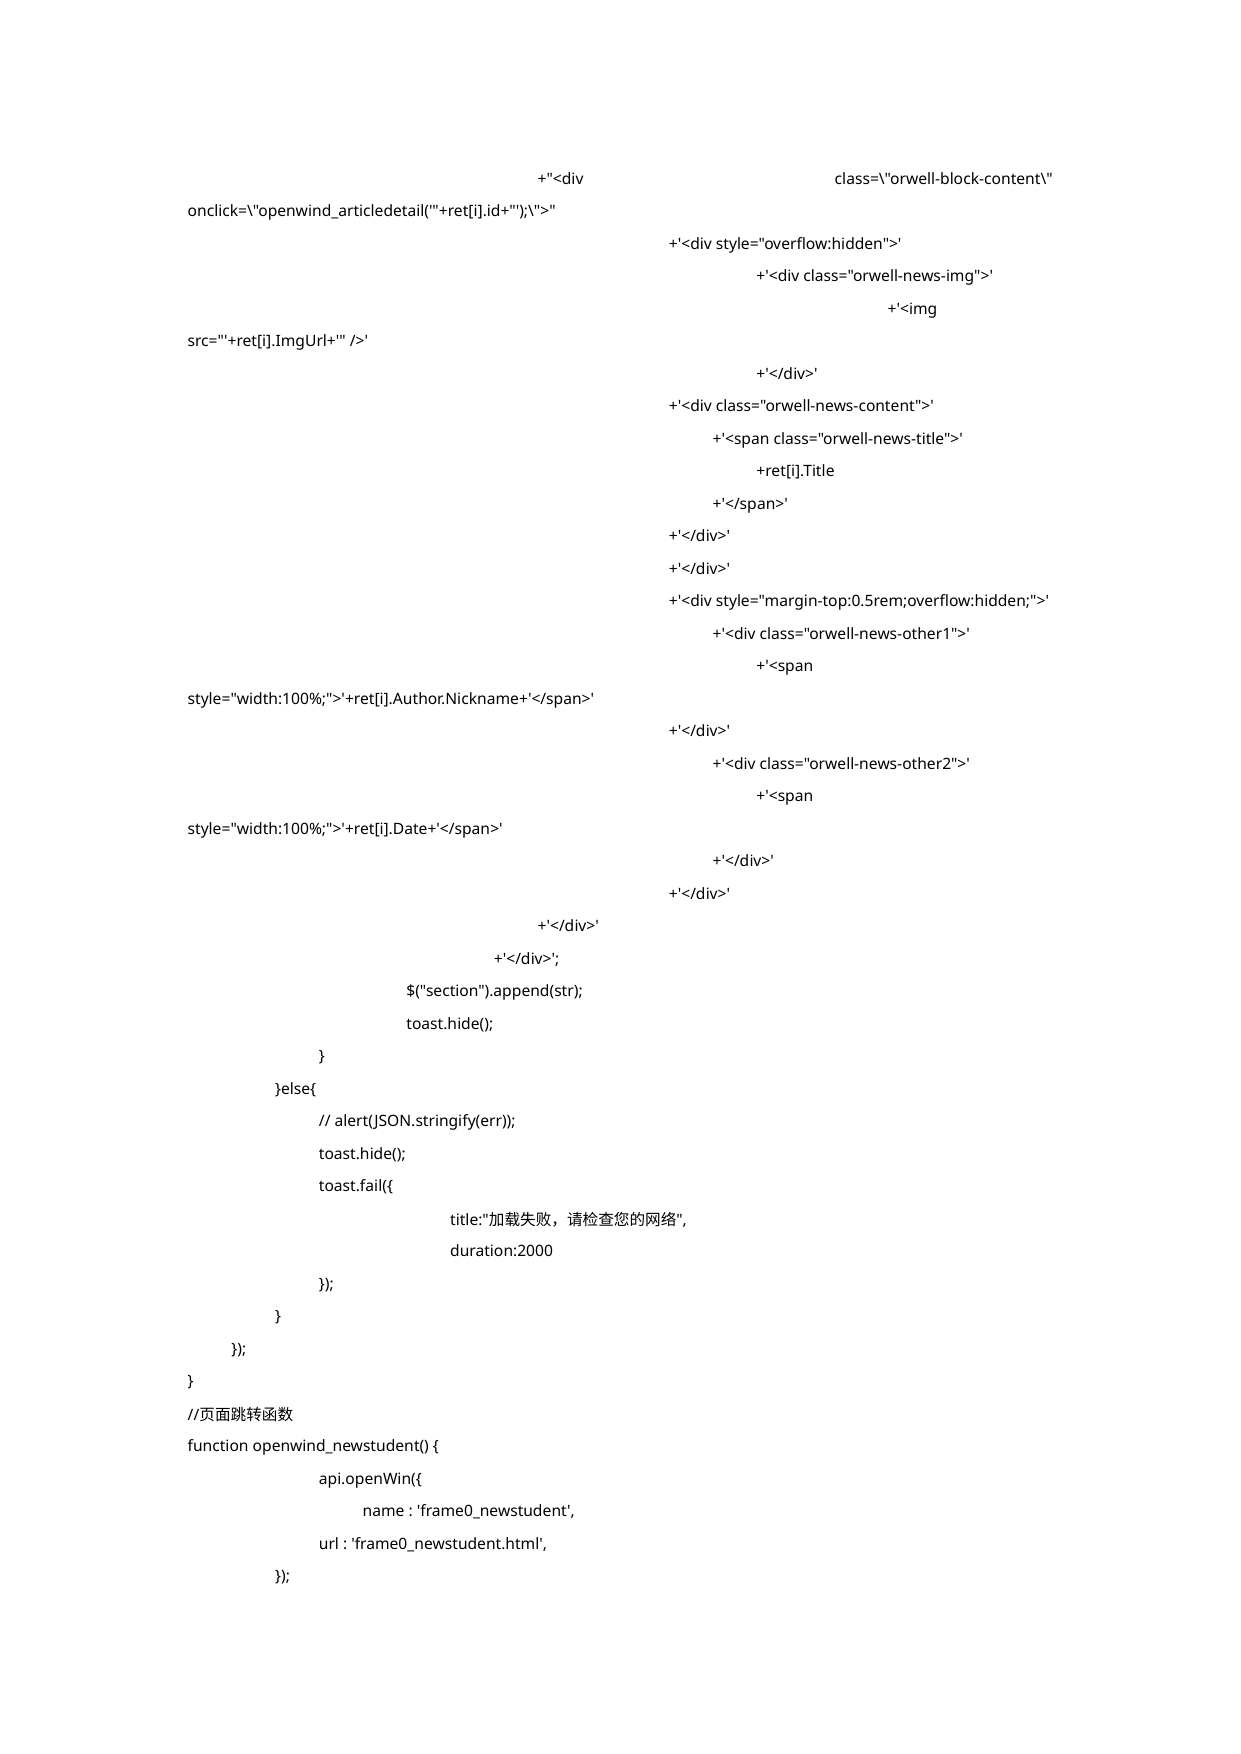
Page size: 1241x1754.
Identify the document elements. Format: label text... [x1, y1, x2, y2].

text +'<img src="'+ret[i].ImgUrl+'" />' [187, 292, 1053, 357]
text +'</div>'; [187, 942, 1053, 974]
text +'</div>' [187, 519, 1053, 552]
text +"<div class=\"orwell-block-content\" onclick=\"openwind_articledetail('"+ret[i].id+"');\">" [187, 162, 1053, 227]
text }); [187, 1559, 1053, 1592]
text +'<span class="orwell-news-title">' [187, 422, 1053, 454]
text +'</div>' [187, 844, 1053, 877]
text //页面跳转函数 [187, 1397, 1053, 1429]
text +'</span>' [187, 487, 1053, 519]
text +'<span style="width:100%;">'+ret[i].Author.Nickname+'</span>' [187, 649, 1053, 714]
text +'<div class="orwell-news-img">' [187, 259, 1053, 292]
text } [187, 1299, 1053, 1332]
text +'<div style="overflow:hidden">' [187, 227, 1053, 259]
text toast.fail({ [187, 1169, 1053, 1202]
text } [187, 1364, 1053, 1397]
text url : 'frame0_newstudent.html', [187, 1527, 1053, 1559]
text }else{ [187, 1072, 1053, 1104]
text }); [187, 1332, 1053, 1364]
text +'</div>' [187, 714, 1053, 747]
text +'<div class="orwell-news-other1">' [187, 617, 1053, 649]
text $("section").append(str); [187, 974, 1053, 1007]
text +'</div>' [187, 357, 1053, 389]
text toast.hide(); [187, 1137, 1053, 1169]
text function openwind_newstudent() { [187, 1429, 1053, 1462]
text api.openWin({ [187, 1462, 1053, 1494]
text // alert(JSON.stringify(err)); [187, 1104, 1053, 1137]
text +'</div>' [187, 552, 1053, 584]
text name : 'frame0_newstudent', [187, 1494, 1053, 1527]
text toast.hide(); [187, 1007, 1053, 1039]
text +'<div class="orwell-news-other2">' [187, 747, 1053, 779]
text +'<div class="orwell-news-content">' [187, 389, 1053, 422]
text +'</div>' [187, 909, 1053, 942]
text +'<div style="margin-top:0.5rem;overflow:hidden;">' [187, 584, 1053, 617]
text +'<span style="width:100%;">'+ret[i].Date+'</span>' [187, 779, 1053, 844]
text duration:2000 [187, 1234, 1053, 1267]
text }); [187, 1267, 1053, 1299]
text title:"加载失败，请检查您的网络", [187, 1202, 1053, 1234]
text +'</div>' [187, 877, 1053, 909]
text } [187, 1039, 1053, 1072]
text +ret[i].Title [187, 454, 1053, 487]
